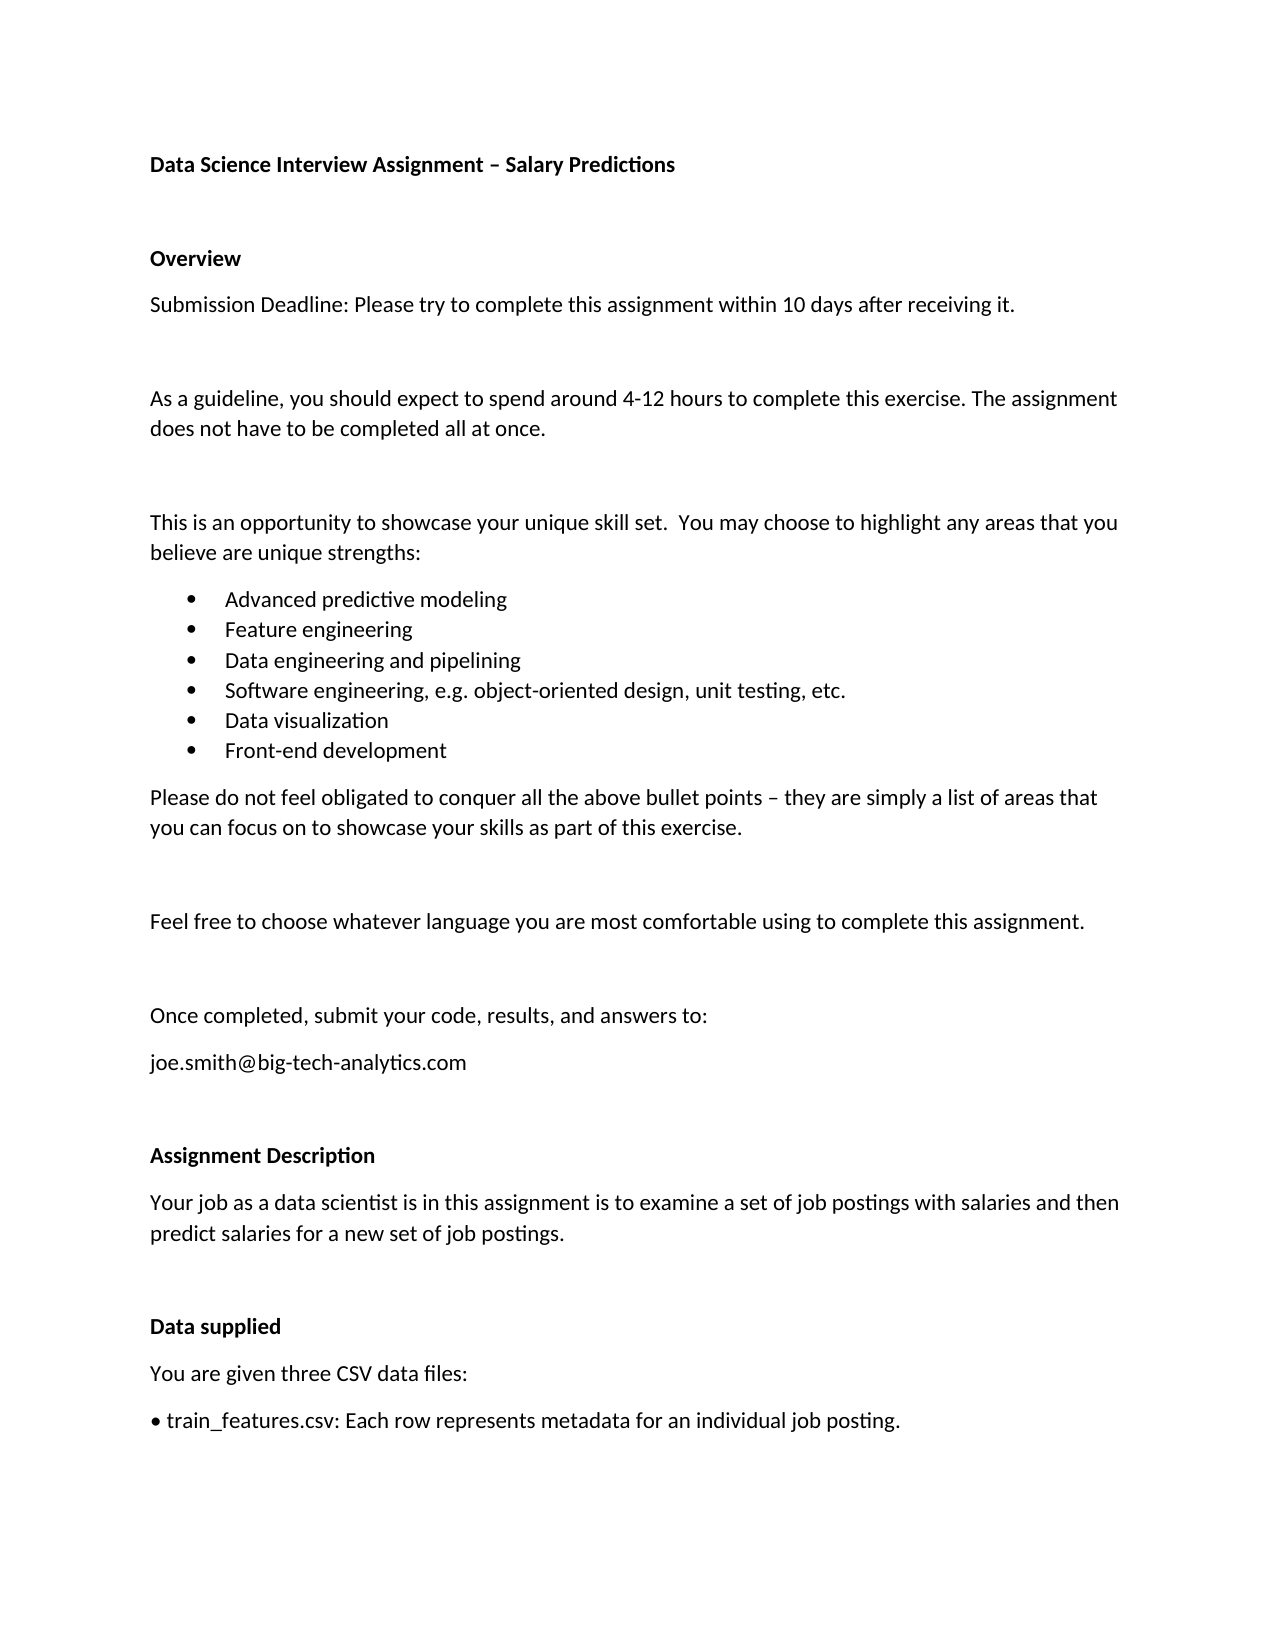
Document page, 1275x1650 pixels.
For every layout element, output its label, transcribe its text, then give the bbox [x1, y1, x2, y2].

list Data engineering and pipelining [187, 646, 1125, 674]
text As a guideline, you should expect to spend around 4-12 hours to complete this exercise. The assignment does not have to be completed all at once. [150, 384, 1125, 443]
text You are given three CSV data files: [150, 1359, 1125, 1387]
text Once completed, submit your code, results, and answers to: [150, 1001, 1125, 1029]
text This is an opportunity to showcase your unique skill set. You may choose to highlight any areas that you believe are unique strengths: [150, 508, 1125, 567]
text Assignment Description [150, 1142, 1125, 1170]
list Advanced predictive modeling [187, 585, 1125, 613]
text Overview [150, 244, 1125, 272]
text Feel free to choose whatever language you are most comfortable using to complete this assignment. [150, 907, 1125, 935]
text joe.smith@big-tech-analytics.com [150, 1048, 1125, 1076]
text Data supplied [150, 1312, 1125, 1341]
text Data Science Interview Assignment – Salary Predictions [150, 150, 1125, 178]
list Feature engineering [187, 616, 1125, 644]
list Software engineering, e.g. object-oriented design, unit testing, etc. [187, 676, 1125, 704]
text Please do not feel obligated to conquer all the above bullet points – they are simply a list of areas that you can focus on to showcase your skills as part of this exercise. [150, 783, 1125, 842]
text Submission Deadline: Please try to complete this assignment within 10 days after receiving it. [150, 291, 1125, 319]
list Front-end development [187, 736, 1125, 764]
text • train_features.csv: Each row represents metadata for an individual job posting. [150, 1406, 1125, 1434]
text Your job as a data scientist is in this assignment is to examine a set of job postings with salaries and then predict salaries for a new set of job postings. [150, 1188, 1125, 1247]
list Data visualization [187, 706, 1125, 734]
